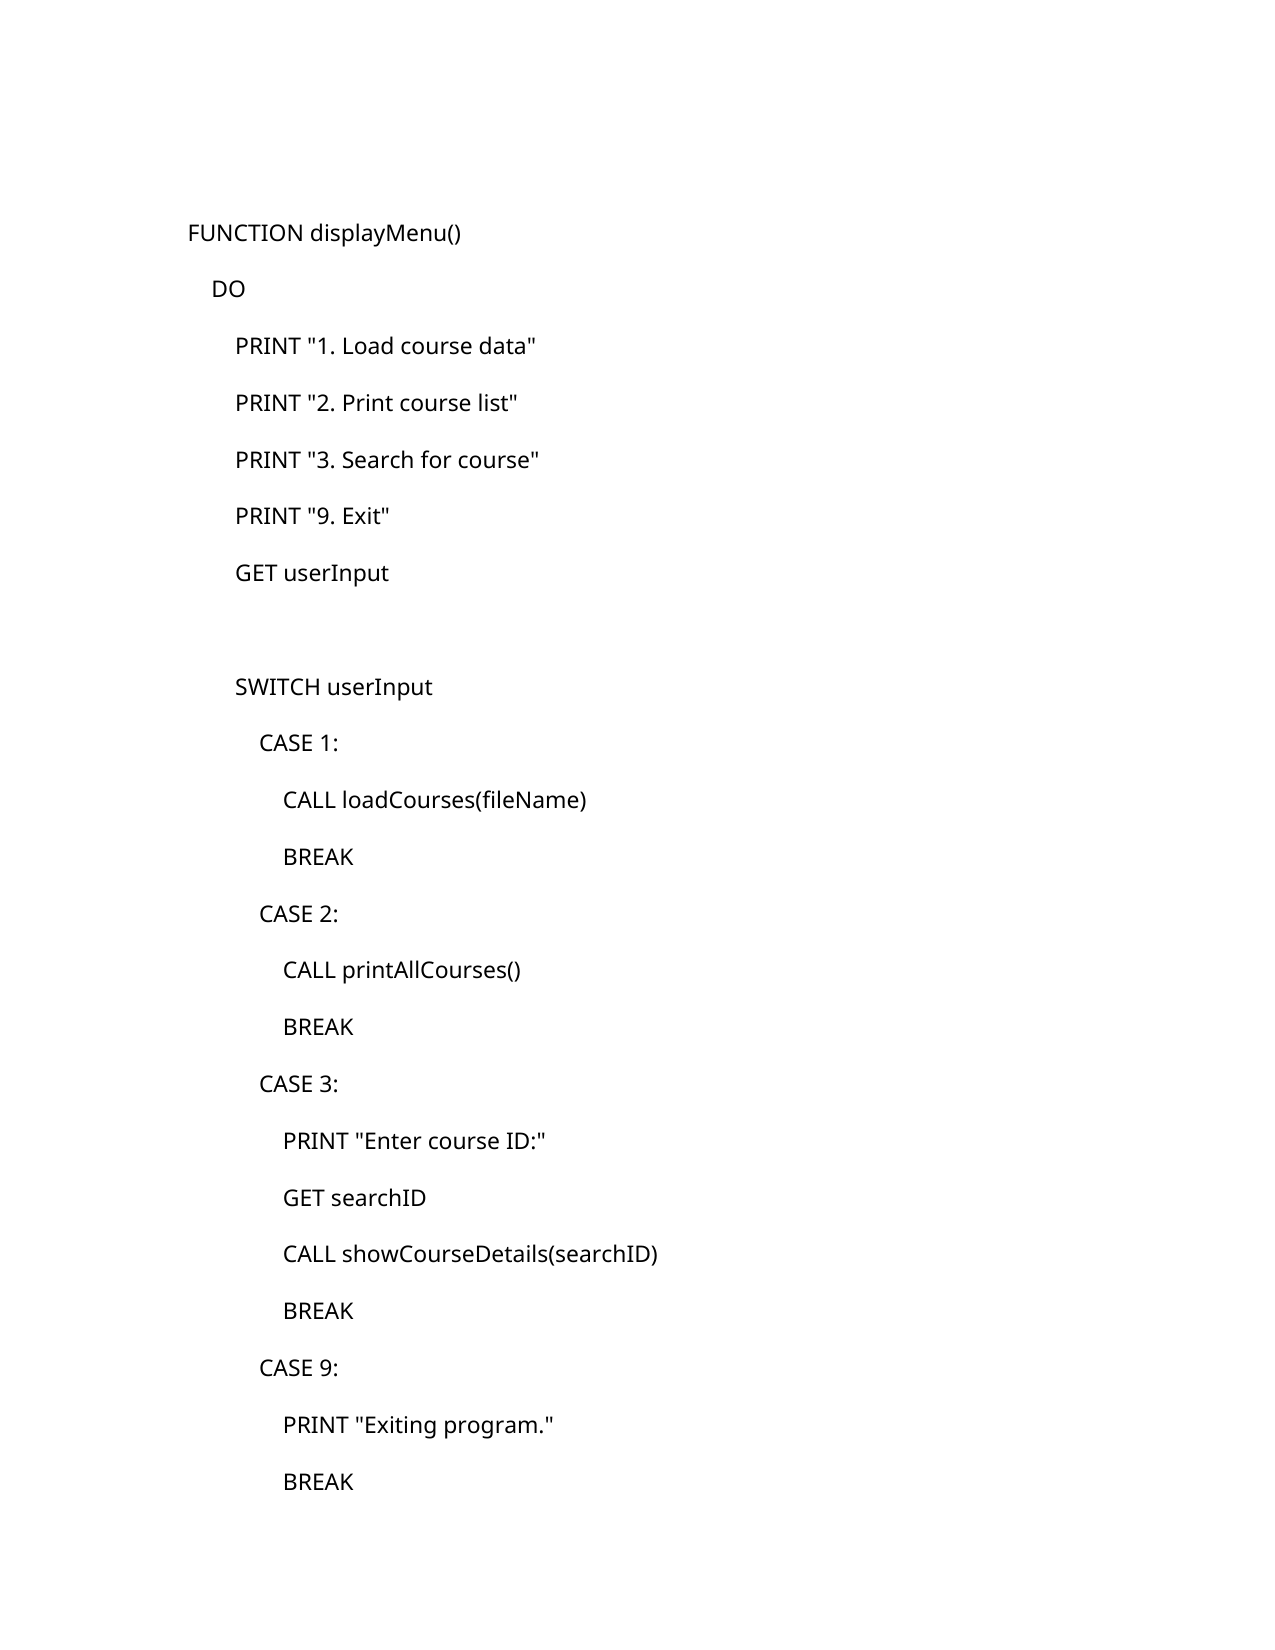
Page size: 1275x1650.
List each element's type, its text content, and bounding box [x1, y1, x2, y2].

text PRINT "Enter course ID:" [187, 1125, 1087, 1156]
text CASE 3: [187, 1068, 1087, 1099]
text BREAK [187, 841, 1087, 872]
text DO [187, 273, 1087, 304]
text SWITCH userInput [187, 671, 1087, 702]
text GET userInput [187, 557, 1087, 588]
text BREAK [187, 1295, 1087, 1326]
text CASE 2: [187, 898, 1087, 929]
text BREAK [187, 1465, 1087, 1497]
text CALL printAllCourses() [187, 954, 1087, 986]
text PRINT "2. Print course list" [187, 387, 1087, 418]
text PRINT "Exiting program." [187, 1409, 1087, 1440]
text GET searchID [187, 1182, 1087, 1213]
text CALL showCourseDetails(searchID) [187, 1238, 1087, 1269]
text PRINT "1. Load course data" [187, 330, 1087, 361]
text CASE 1: [187, 727, 1087, 759]
text CASE 9: [187, 1352, 1087, 1383]
text FUNCTION displayMenu() [187, 216, 1087, 248]
text PRINT "3. Search for course" [187, 443, 1087, 475]
text BREAK [187, 1011, 1087, 1042]
text PRINT "9. Exit" [187, 500, 1087, 532]
text CALL loadCourses(fileName) [187, 784, 1087, 815]
